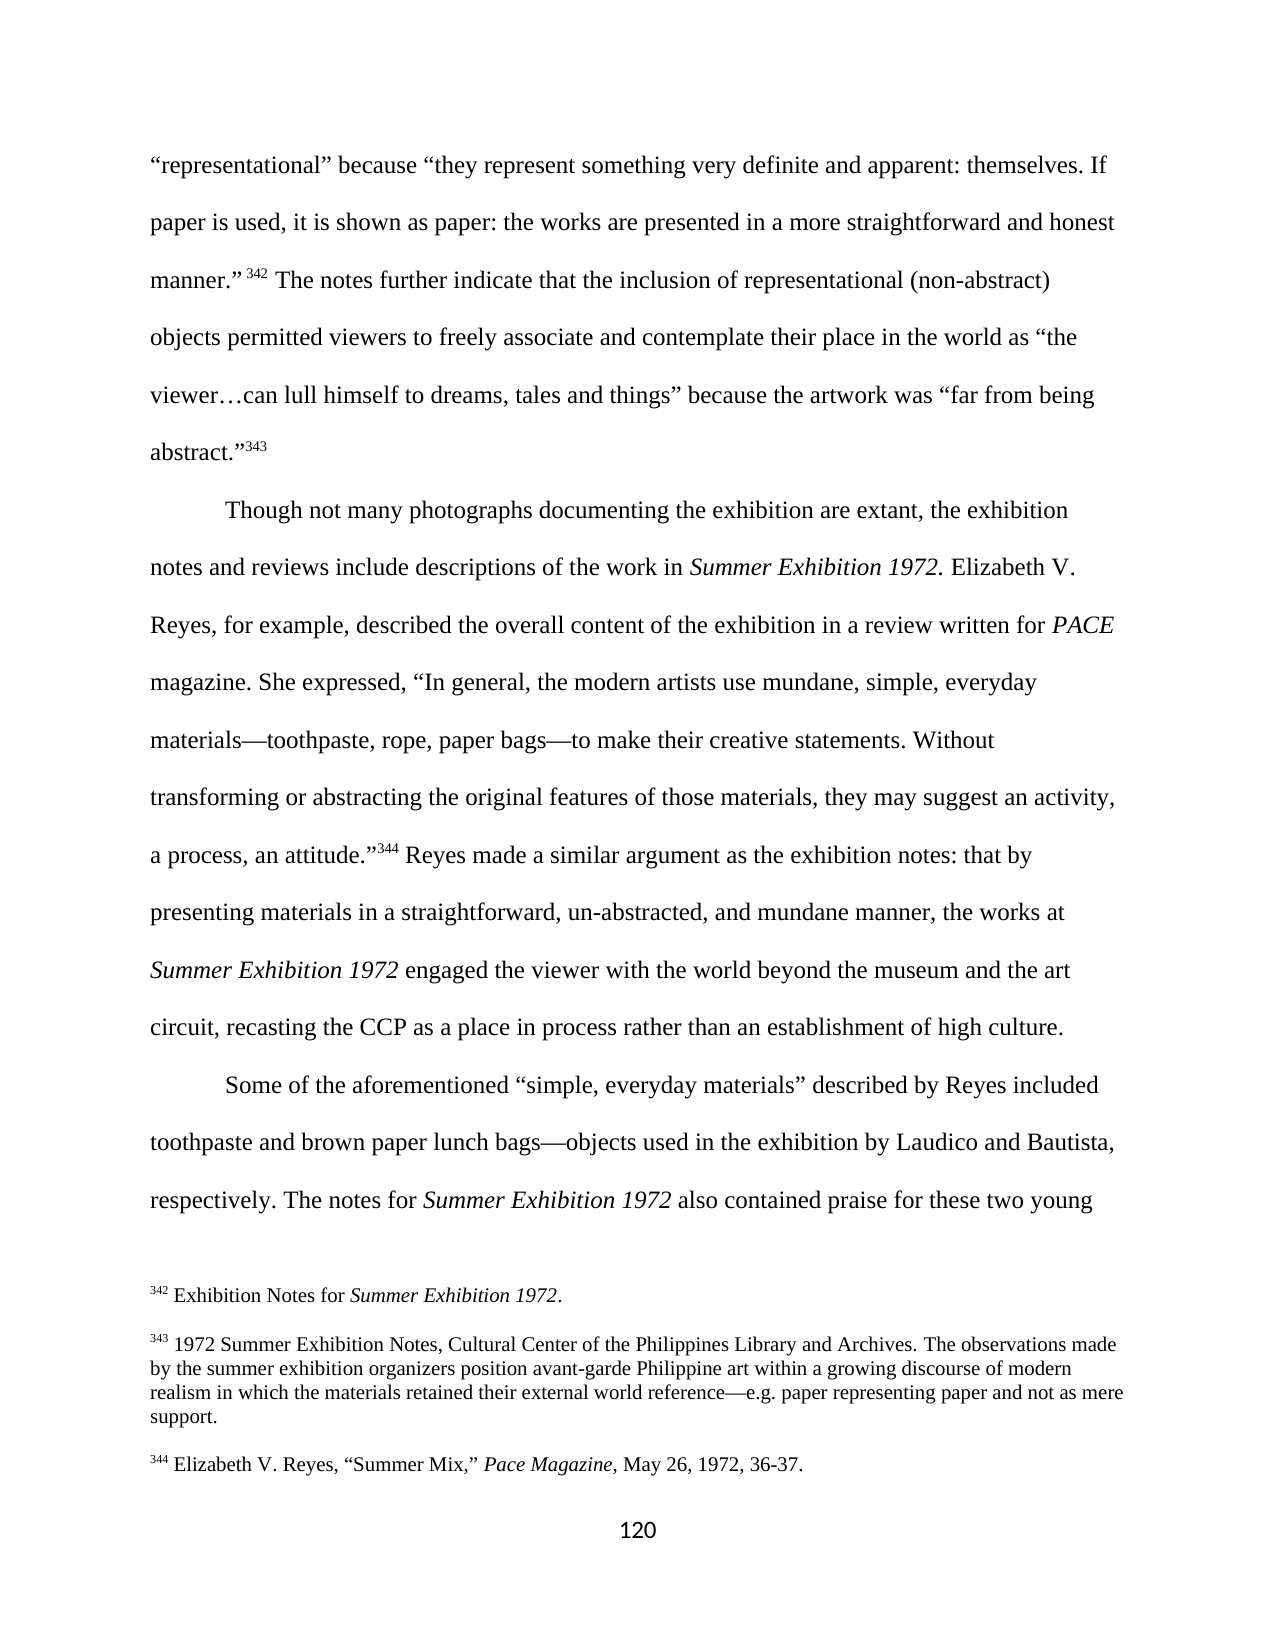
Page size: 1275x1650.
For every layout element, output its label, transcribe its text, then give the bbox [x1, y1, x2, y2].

text Though not many photographs documenting the exhibition are extant, the exhibition notes and reviews include descriptions of the work in Summer Exhibition 1972. Elizabeth V. Reyes, for example, described the overall content of the exhibition in a review written for PACE magazine. She expressed, “In general, the modern artists use mundane, simple, everyday materials—toothpaste, rope, paper bags—to make their creative statements. Without transforming or abstracting the original features of those materials, they may suggest an activity, a process, an attitude.” Reyes made a similar argument as the exhibition notes: that by presenting materials in a straightforward, un-abstracted, and mundane manner, the works at Summer Exhibition 1972 engaged the viewer with the world beyond the museum and the art circuit, recasting the CCP as a place in process rather than an establishment of high culture. [150, 495, 1125, 1041]
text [150, 150, 1125, 466]
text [150, 1070, 1125, 1214]
